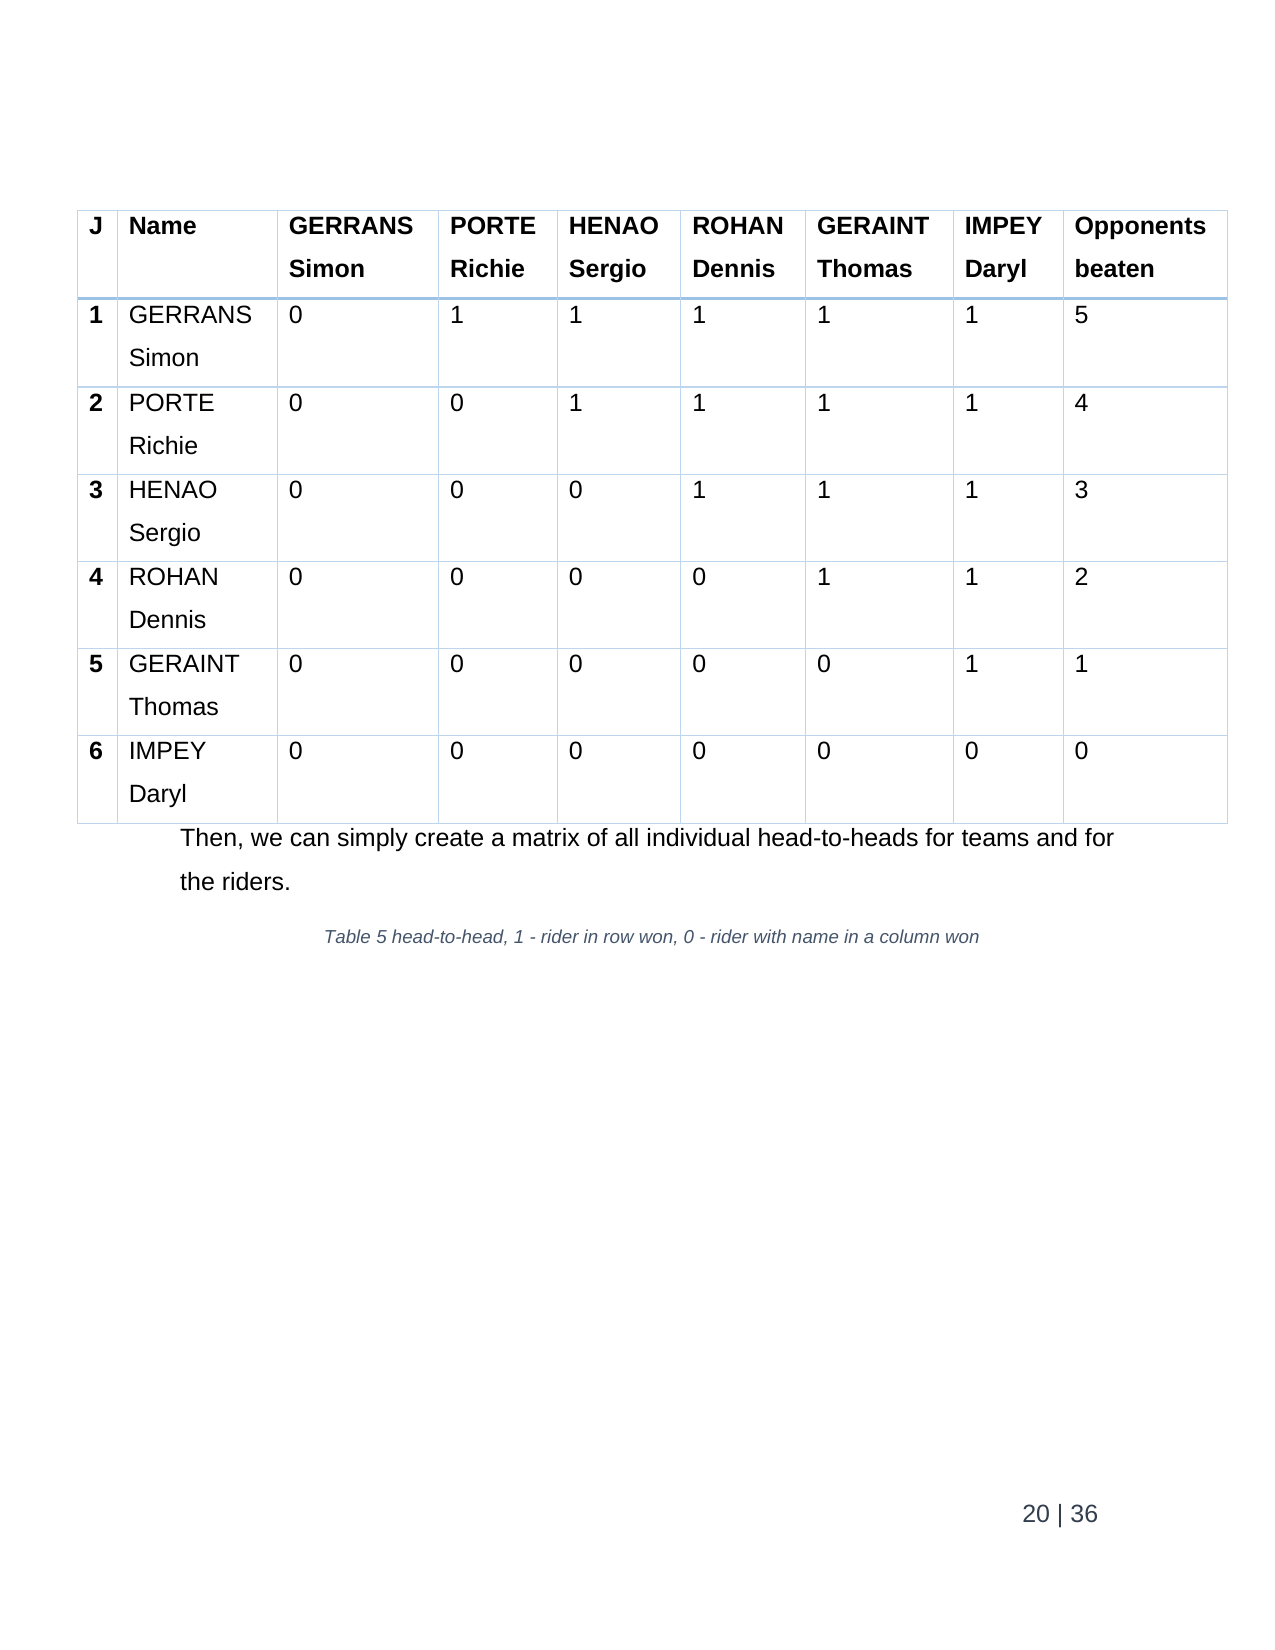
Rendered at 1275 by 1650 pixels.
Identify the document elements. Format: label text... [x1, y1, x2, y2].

table_cell 1 [954, 649, 1063, 735]
table_cell 1 [806, 300, 953, 386]
table_cell 5 [1064, 300, 1227, 386]
table_cell 1 [954, 562, 1063, 648]
table_cell 1 [806, 562, 953, 648]
table_cell 0 [439, 736, 557, 822]
table_header Name [118, 211, 277, 297]
table_cell 1 [954, 388, 1063, 474]
table_cell 5 [78, 649, 117, 735]
table_cell IMPEY Daryl [118, 736, 277, 822]
table_cell 0 [1064, 736, 1227, 822]
table_cell 0 [681, 736, 805, 822]
table_cell 0 [681, 649, 805, 735]
table_cell 0 [558, 562, 680, 648]
table_cell 1 [78, 300, 117, 386]
table_cell 0 [439, 475, 557, 561]
table_cell 4 [1064, 388, 1227, 474]
table_cell 0 [278, 736, 438, 822]
table_cell 0 [558, 475, 680, 561]
table_cell 1 [806, 475, 953, 561]
table_cell 1 [681, 300, 805, 386]
table_cell 1 [439, 300, 557, 386]
table_cell 0 [278, 562, 438, 648]
table_header PORTE Richie [439, 211, 557, 297]
table_cell 1 [681, 475, 805, 561]
table_cell 3 [78, 475, 117, 561]
table_header J [78, 211, 117, 297]
text Table 5 head-to-head, 1 - rider in row won, 0 - rider with name in a column won [180, 926, 1125, 948]
table_cell 0 [439, 649, 557, 735]
table_cell GERAINT Thomas [118, 649, 277, 735]
table_cell 0 [439, 562, 557, 648]
table_cell 2 [1064, 562, 1227, 648]
table_cell GERRANS Simon [118, 300, 277, 386]
table_cell PORTE Richie [118, 388, 277, 474]
text Then, we can simply create a matrix of all individual head-to-heads for teams and for the riders. [180, 824, 1125, 895]
table_cell 0 [806, 736, 953, 822]
table_cell 0 [558, 736, 680, 822]
table_cell 1 [954, 475, 1063, 561]
table_cell 0 [558, 649, 680, 735]
table_cell 0 [278, 388, 438, 474]
table_cell 1 [954, 300, 1063, 386]
table_header GERRANS Simon [278, 211, 438, 297]
table_cell 0 [278, 475, 438, 561]
table_cell 4 [78, 562, 117, 648]
table_cell 2 [78, 388, 117, 474]
table_cell HENAO Sergio [118, 475, 277, 561]
table_cell 1 [681, 388, 805, 474]
table_cell 0 [278, 300, 438, 386]
table_cell 6 [78, 736, 117, 822]
table_cell 3 [1064, 475, 1227, 561]
table_cell 1 [558, 300, 680, 386]
table_cell 0 [954, 736, 1063, 822]
table_header HENAO Sergio [558, 211, 680, 297]
table_cell ROHAN Dennis [118, 562, 277, 648]
table_cell 1 [806, 388, 953, 474]
table_cell 1 [1064, 649, 1227, 735]
table_cell 1 [558, 388, 680, 474]
table_header IMPEY Daryl [954, 211, 1063, 297]
table_cell 0 [806, 649, 953, 735]
table_header GERAINT Thomas [806, 211, 953, 297]
table_cell 0 [439, 388, 557, 474]
table_cell 0 [681, 562, 805, 648]
table_cell 0 [278, 649, 438, 735]
table_header ROHAN Dennis [681, 211, 805, 297]
table_header Opponents beaten [1064, 211, 1227, 297]
